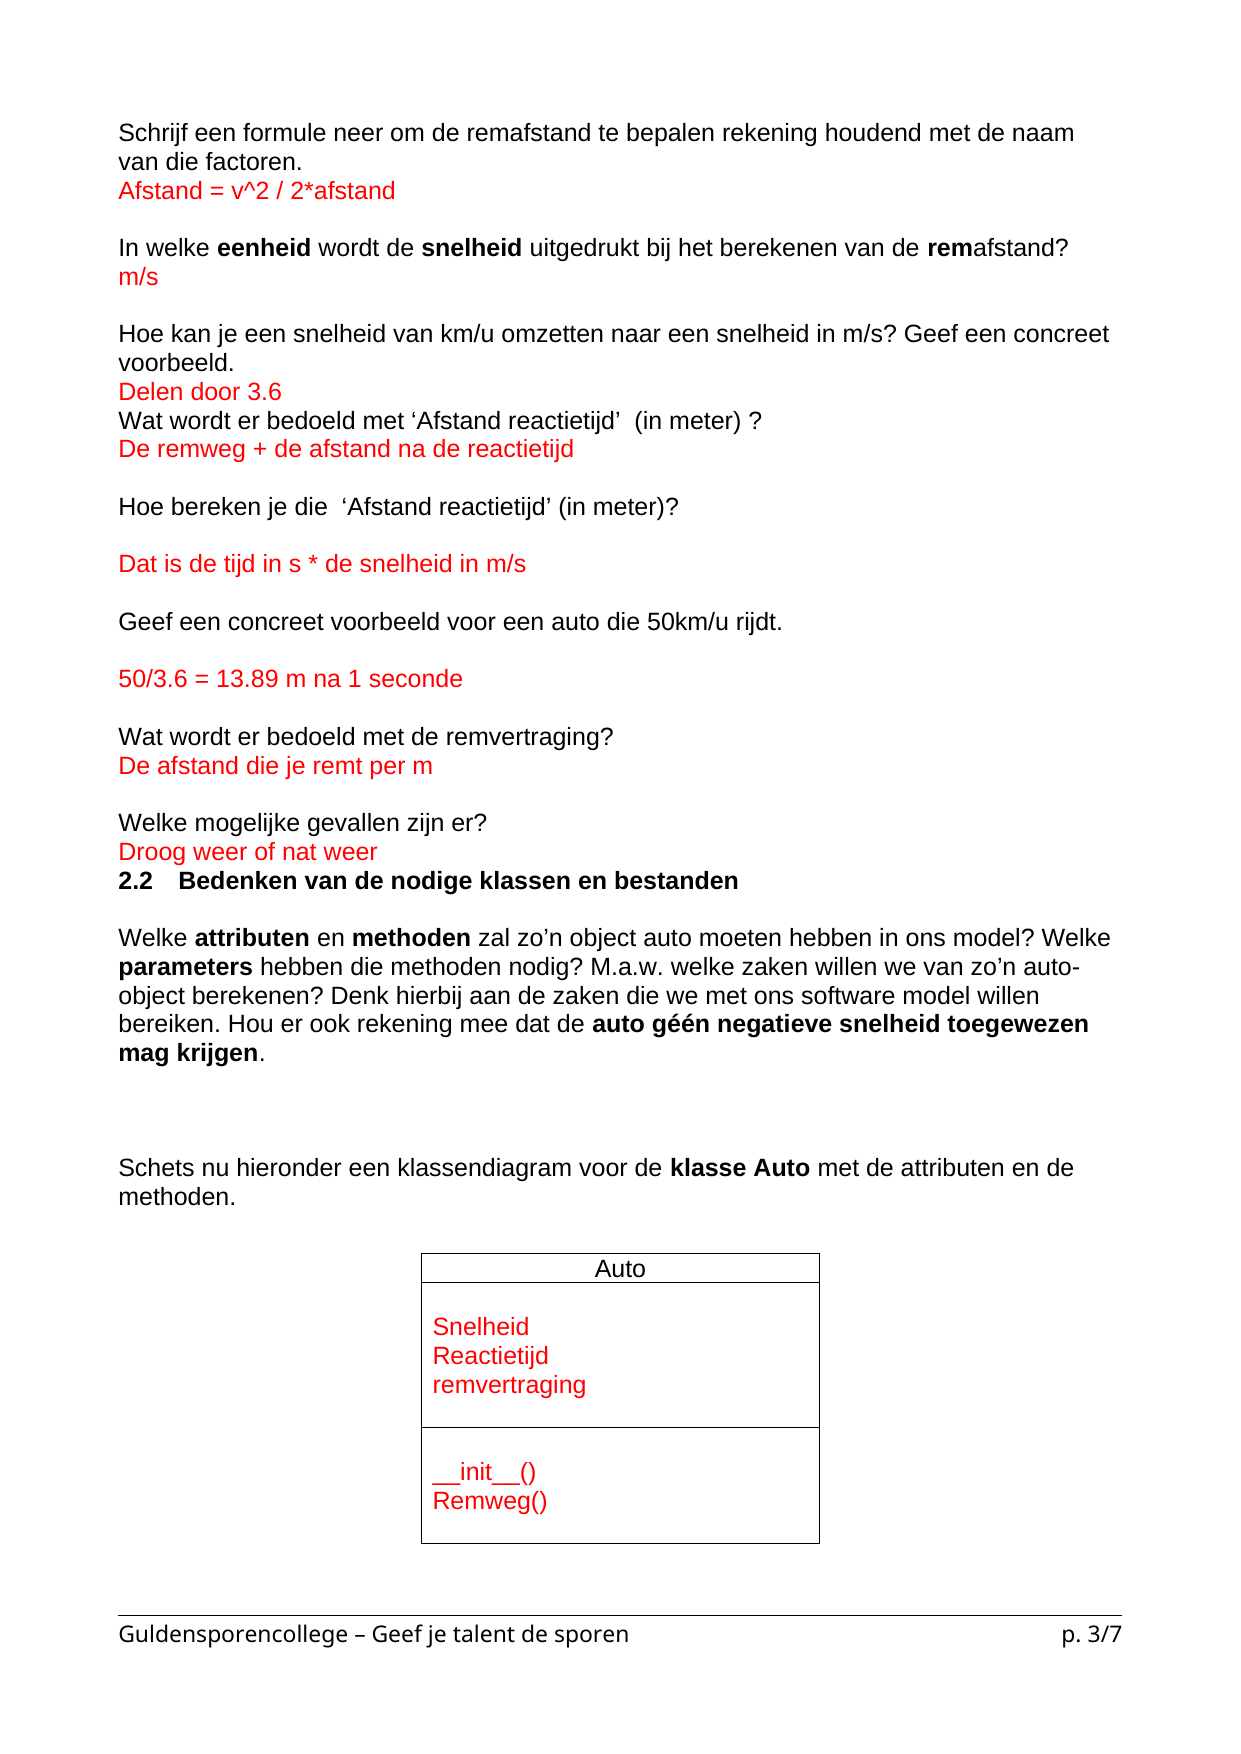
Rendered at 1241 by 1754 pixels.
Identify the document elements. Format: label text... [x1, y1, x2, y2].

text Hoe kan je een snelheid van km/u omzetten naar een snelheid in m/s? Geef een concreet voorbeeld. [118, 319, 1122, 377]
text De afstand die je remt per m [118, 751, 1122, 779]
text Droog weer of nat weer [118, 837, 1122, 866]
text In welke eenheid wordt de snelheid uitgedrukt bij het berekenen van de remafstand? [118, 233, 1122, 262]
text Wat wordt er bedoeld met de remvertraging? [118, 722, 1122, 751]
text Welke attributen en methoden zal zo’n object auto moeten hebben in ons model? Welke parameters hebben die methoden nodig? M.a.w. welke zaken willen we van zo’n auto-object berekenen? Denk hierbij aan de zaken die we met ons software model willen bereiken. Hou er ook rekening mee dat de auto géén negatieve snelheid toegewezen mag krijgen. [118, 923, 1122, 1124]
text 50/3.6 = 13.89 m na 1 seconde [118, 664, 1122, 693]
text Geef een concreet voorbeeld voor een auto die 50km/u rijdt. [118, 607, 1122, 636]
text De remweg + de afstand na de reactietijd [118, 434, 1122, 463]
text Welke mogelijke gevallen zijn er? [118, 808, 1122, 837]
text Schrijf een formule neer om de remafstand te bepalen rekening houdend met de naam van die factoren. [118, 118, 1122, 176]
text Hoe bereken je die ‘Afstand reactietijd’ (in meter)? [118, 492, 1122, 549]
text Wat wordt er bedoeld met ‘Afstand reactietijd’ (in meter) ? [118, 406, 1122, 434]
text Schets nu hieronder een klassendiagram voor de klasse Auto met de attributen en de methoden. [118, 1153, 1122, 1211]
text Delen door 3.6 [118, 377, 1122, 406]
text Afstand = v^2 / 2*afstand [118, 176, 1122, 204]
subtitle Bedenken van de nodige klassen en bestanden [118, 866, 1122, 894]
table_cell __init__() Remweg() [422, 1428, 819, 1543]
table_cell Snelheid Reactietijd remvertraging [422, 1283, 819, 1427]
text Dat is de tijd in s * de snelheid in m/s [118, 549, 1122, 578]
text m/s [118, 262, 1122, 291]
table_header Auto [422, 1254, 819, 1282]
